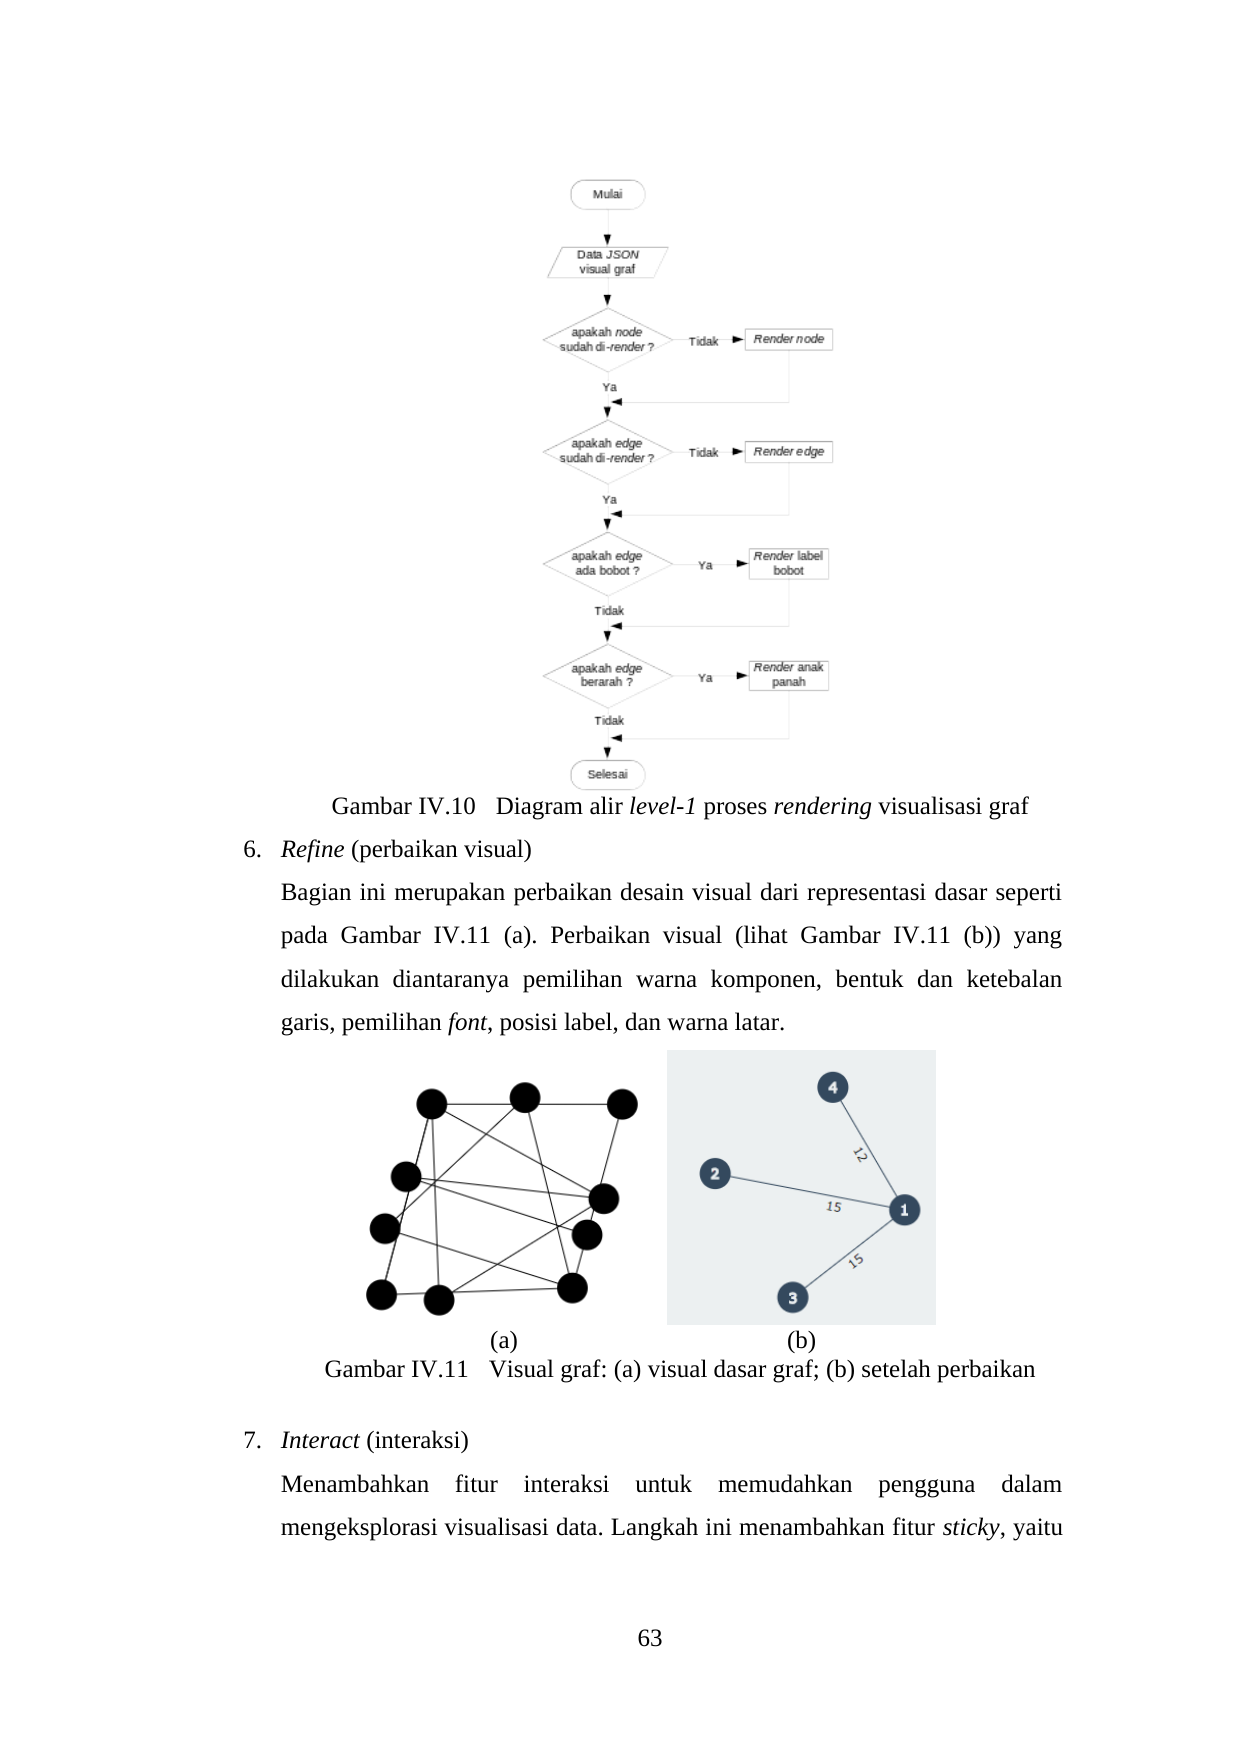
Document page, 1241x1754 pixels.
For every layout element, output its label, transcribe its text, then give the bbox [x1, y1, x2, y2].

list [281, 1469, 1063, 1541]
picture [667, 1050, 936, 1325]
list Bagian ini merupakan perbaikan desain visual dari representasi dasar seperti pada Gambar IV.11 (a). Perbaikan visual (lihat Gambar IV.11 (b)) yang dilakukan diantaranya pemilihan warna komponen, bentuk dan ketebalan garis, pemilihan font, posisi label, dan warna latar. [281, 877, 1063, 1036]
list Visual graf: (a) visual dasar graf; (b) setelah perbaikan [369, 1354, 1063, 1382]
table_header (b) [656, 1050, 947, 1354]
picture [363, 1065, 645, 1325]
list Diagram alir level-1 proses rendering visualisasi graf [369, 791, 1063, 820]
list Interact (interaksi) [243, 1426, 1063, 1454]
table_header (a) [352, 1050, 656, 1354]
list Refine (perbaikan visual) [243, 834, 1063, 863]
